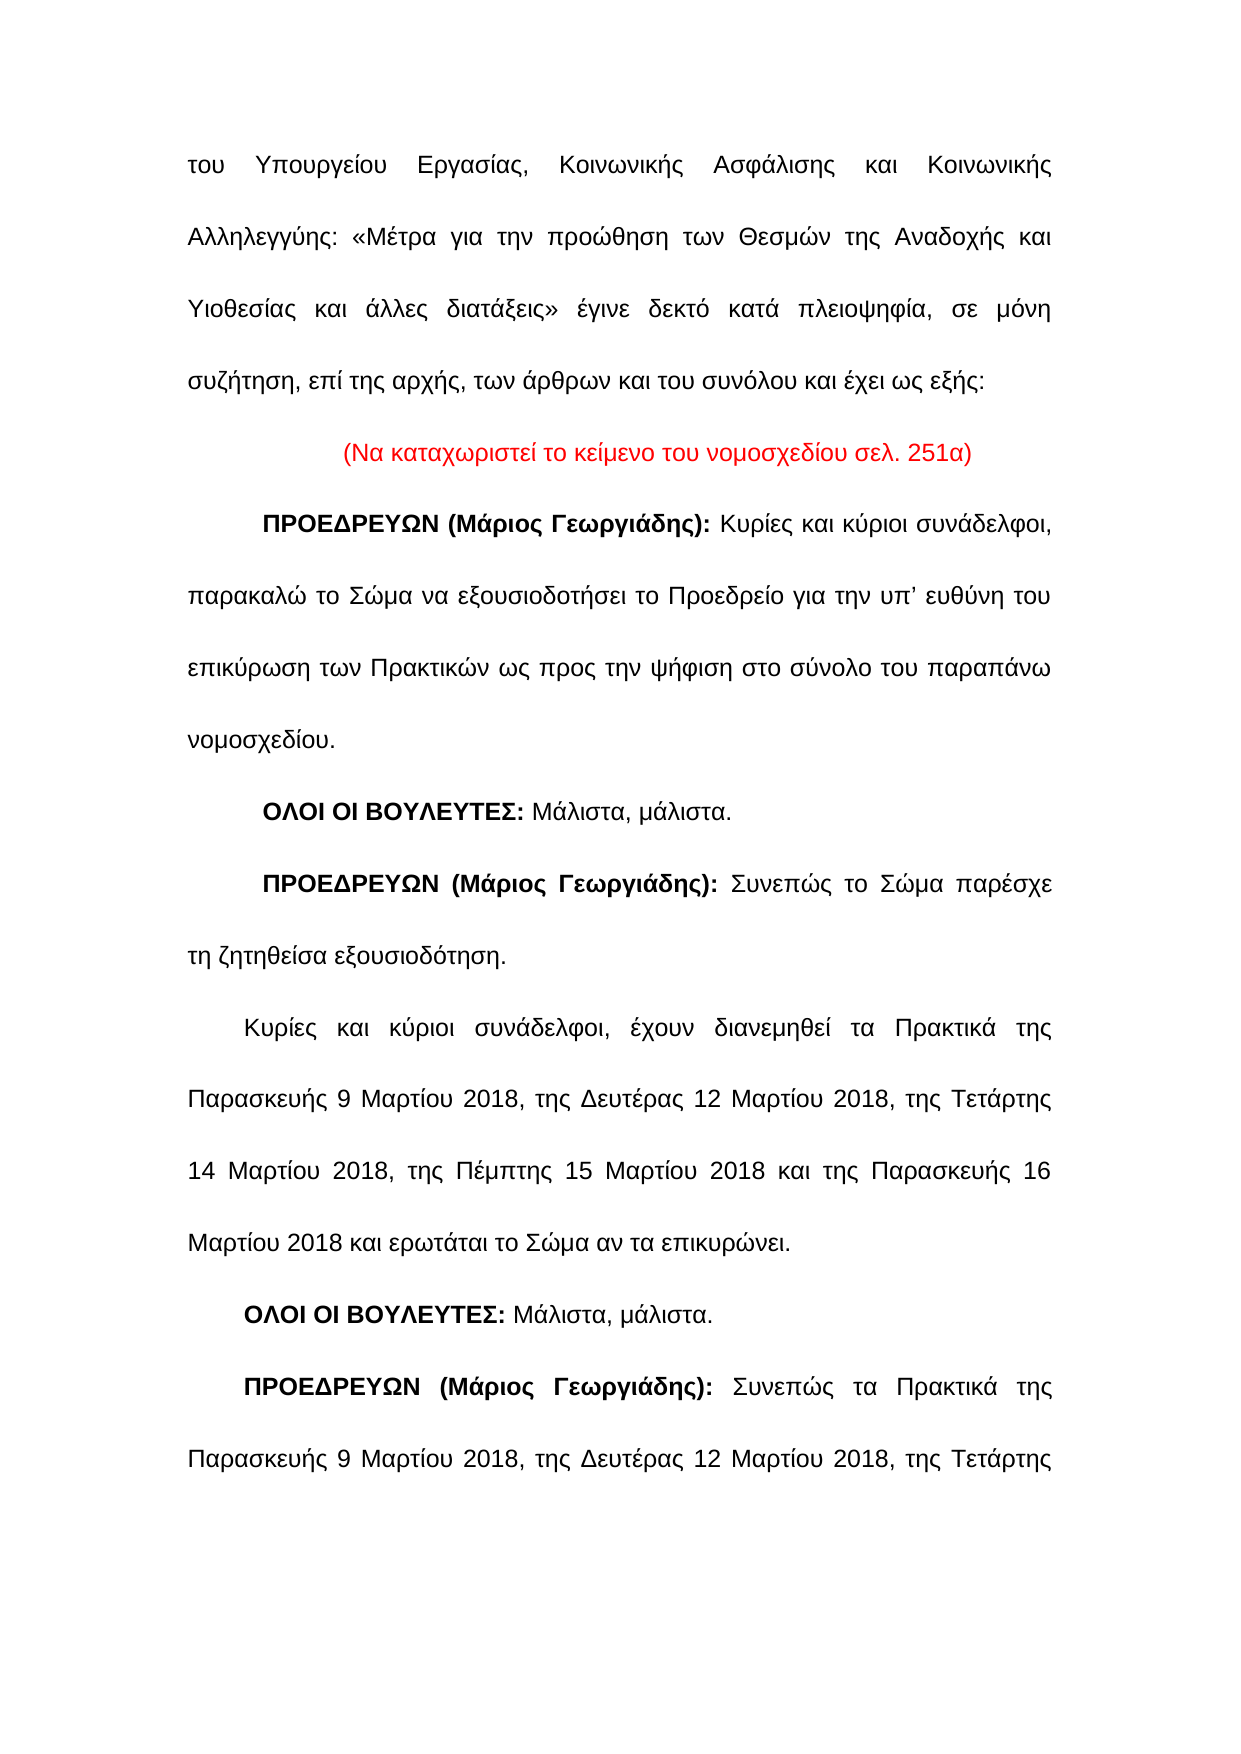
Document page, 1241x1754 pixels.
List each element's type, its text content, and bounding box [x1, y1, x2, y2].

text ΟΛΟΙ ΟΙ ΒΟΥΛΕΥΤΕΣ: Μάλιστα, μάλιστα. [187, 797, 1053, 826]
text ΟΛΟΙ ΟΙ ΒΟΥΛΕΥΤΕΣ: Μάλιστα, μάλιστα. [187, 1300, 1053, 1329]
text (Να καταχωριστεί το κείμενο του νομοσχεδίου σελ. 251α) [187, 437, 1053, 466]
text ΠΡΟΕΔΡΕΥΩΝ (Μάριος Γεωργιάδης): Συνεπώς το Σώμα παρέσχε τη ζητηθείσα εξουσιοδότηση. [187, 869, 1053, 969]
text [187, 1372, 1053, 1472]
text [187, 150, 1053, 394]
text Κυρίες και κύριοι συνάδελφοι, έχουν διανεμηθεί τα Πρακτικά της Παρασκευής 9 Μαρτίου 2018, της Δευτέρας 12 Μαρτίου 2018, της Τετάρτης 14 Μαρτίου 2018, της Πέμπτης 15 Μαρτίου 2018 και της Παρασκευής 16 Μαρτίου 2018 και ερωτάται το Σώμα αν τα επικυρώνει. [187, 1012, 1053, 1257]
text ΠΡΟΕΔΡΕΥΩΝ (Μάριος Γεωργιάδης): Κυρίες και κύριοι συνάδελφοι, παρακαλώ το Σώμα να εξουσιοδοτήσει το Προεδρείο για την υπ’ ευθύνη του επικύρωση των Πρακτικών ως προς την ψήφιση στο σύνολο του παραπάνω νομοσχεδίου. [187, 509, 1053, 754]
